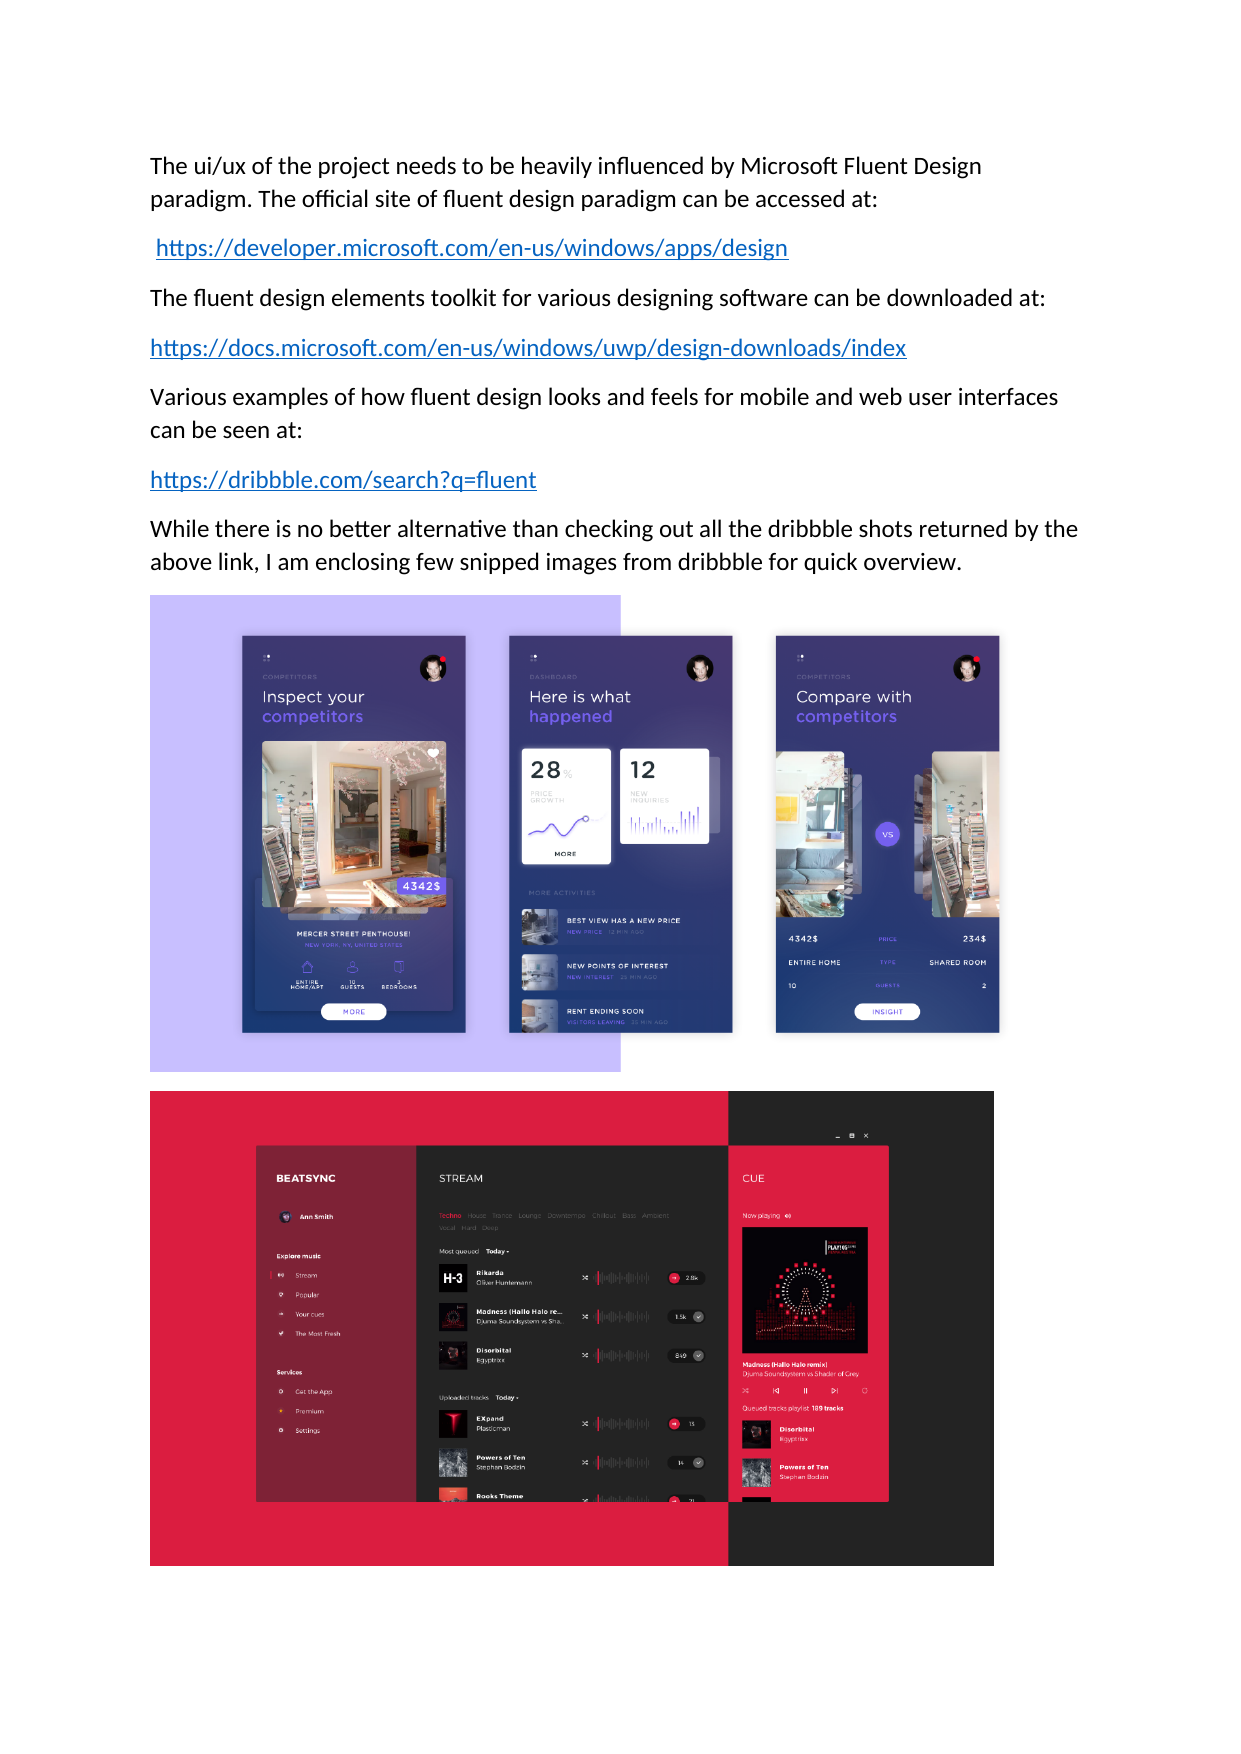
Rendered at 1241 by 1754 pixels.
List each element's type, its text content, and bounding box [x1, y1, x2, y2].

text https://docs.microsoft.com/en-us/windows/uwp/design-downloads/index [150, 332, 1090, 362]
text https://developer.microsoft.com/en-us/windows/apps/design [150, 232, 1090, 263]
picture [150, 595, 1091, 1072]
text The fluent design elements toolkit for various designing software can be downloaded at: [150, 282, 1090, 313]
text Various examples of how fluent design looks and feels for mobile and web user interfaces can be seen at: [150, 381, 1090, 445]
text The ui/ux of the project needs to be heavily influenced by Microsoft Fluent Design paradigm. The official site of fluent design paradigm can be accessed at: [150, 150, 1090, 213]
text While there is no better alternative than checking out all the dribbble shots returned by the above link, I am enclosing few snipped images from dribbble for quick overview. [150, 513, 1090, 577]
picture [150, 1091, 994, 1566]
text https://dribbble.com/search?q=fluent [150, 464, 1090, 494]
